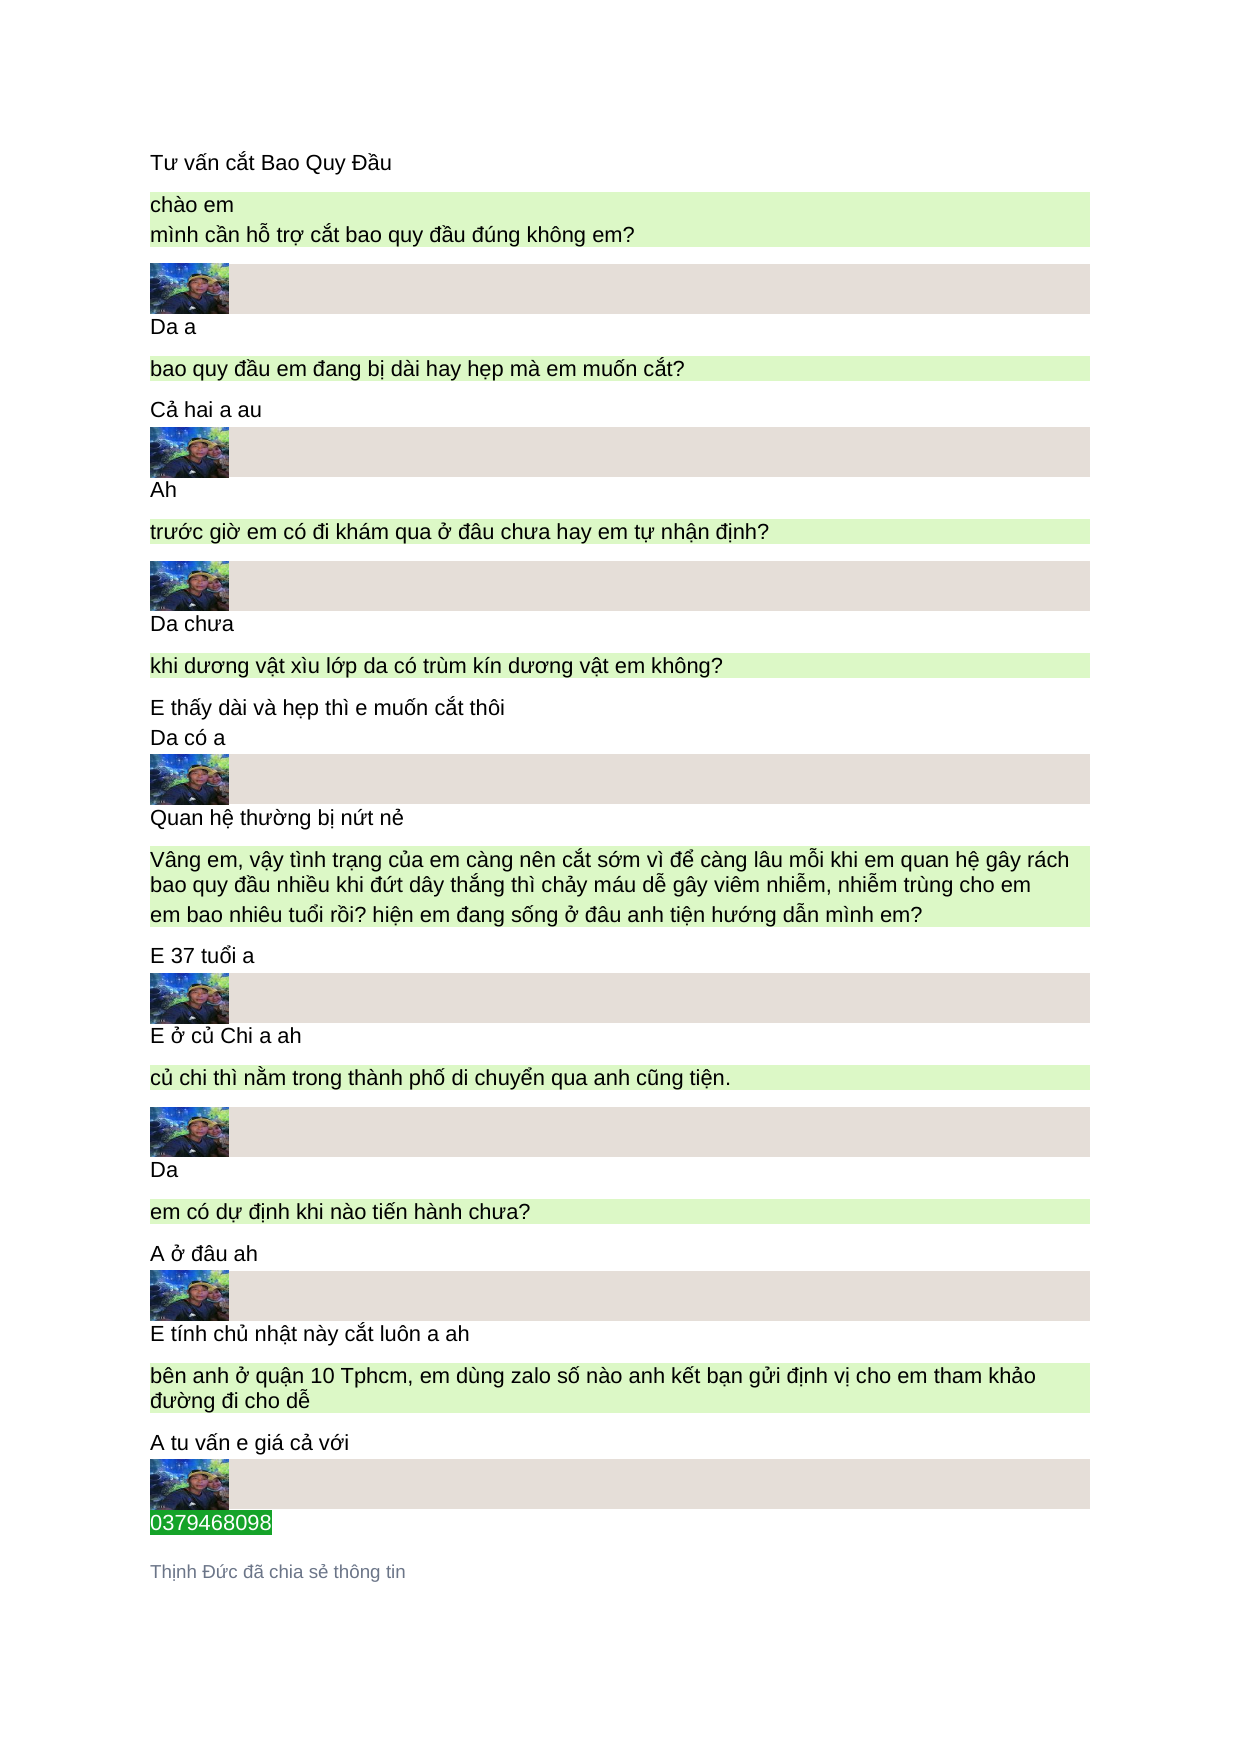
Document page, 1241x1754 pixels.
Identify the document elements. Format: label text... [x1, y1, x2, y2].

text Da a [150, 314, 1090, 339]
picture [150, 973, 229, 1024]
text bên anh ở quận 10 Tphcm, em dùng zalo số nào anh kết bạn gửi định vị cho em tham khảo đường đi cho dễ [150, 1363, 1090, 1413]
text Ah [150, 477, 1090, 502]
text chào em [150, 192, 1090, 217]
picture [150, 1459, 229, 1510]
text Tư vấn cắt Bao Quy Đầu [150, 150, 1090, 175]
text Quan hệ thường bị nứt nẻ [150, 804, 1090, 830]
picture [150, 1270, 229, 1321]
text em bao nhiêu tuổi rồi? hiện em đang sống ở đâu anh tiện hướng dẫn mình em? [150, 902, 1090, 927]
picture [150, 263, 229, 314]
text E thấy dài và hẹp thì e muốn cắt thôi [150, 695, 1090, 720]
picture [150, 427, 229, 478]
text E ở củ Chi a ah [150, 1023, 1090, 1048]
text em có dự định khi nào tiến hành chưa? [150, 1199, 1090, 1224]
picture [150, 754, 229, 805]
text A ở đâu ah [150, 1241, 1090, 1266]
text E tính chủ nhật này cắt luôn a ah [150, 1321, 1090, 1346]
text E 37 tuổi a [150, 943, 1090, 969]
text bao quy đầu em đang bị dài hay hẹp mà em muốn cắt? [150, 356, 1090, 381]
text mình cần hỗ trợ cắt bao quy đầu đúng không em? [150, 222, 1090, 247]
picture [150, 561, 229, 611]
text Da có a [150, 725, 1090, 750]
text củ chi thì nằm trong thành phố di chuyển qua anh cũng tiện. [150, 1065, 1090, 1090]
text khi dương vật xìu lớp da có trùm kín dương vật em không? [150, 653, 1090, 678]
text Da [150, 1157, 1090, 1182]
text 0379468098 [229, 1509, 1090, 1535]
text trước giờ em có đi khám qua ở đâu chưa hay em tự nhận định? [150, 519, 1090, 544]
text Cả hai a au [150, 397, 1090, 423]
text Thịnh Đức đã chia sẻ thông tin [150, 1551, 1090, 1583]
picture [150, 1107, 229, 1157]
text Da chưa [150, 611, 1090, 636]
text A tu vấn e giá cả với [150, 1430, 1090, 1455]
text Vâng em, vậy tình trạng của em càng nên cắt sớm vì để càng lâu mỗi khi em quan hệ gây rách bao quy đầu nhiều khi đứt dây thắng thì chảy máu dễ gây viêm nhiễm, nhiễm trùng cho em [150, 846, 1090, 897]
